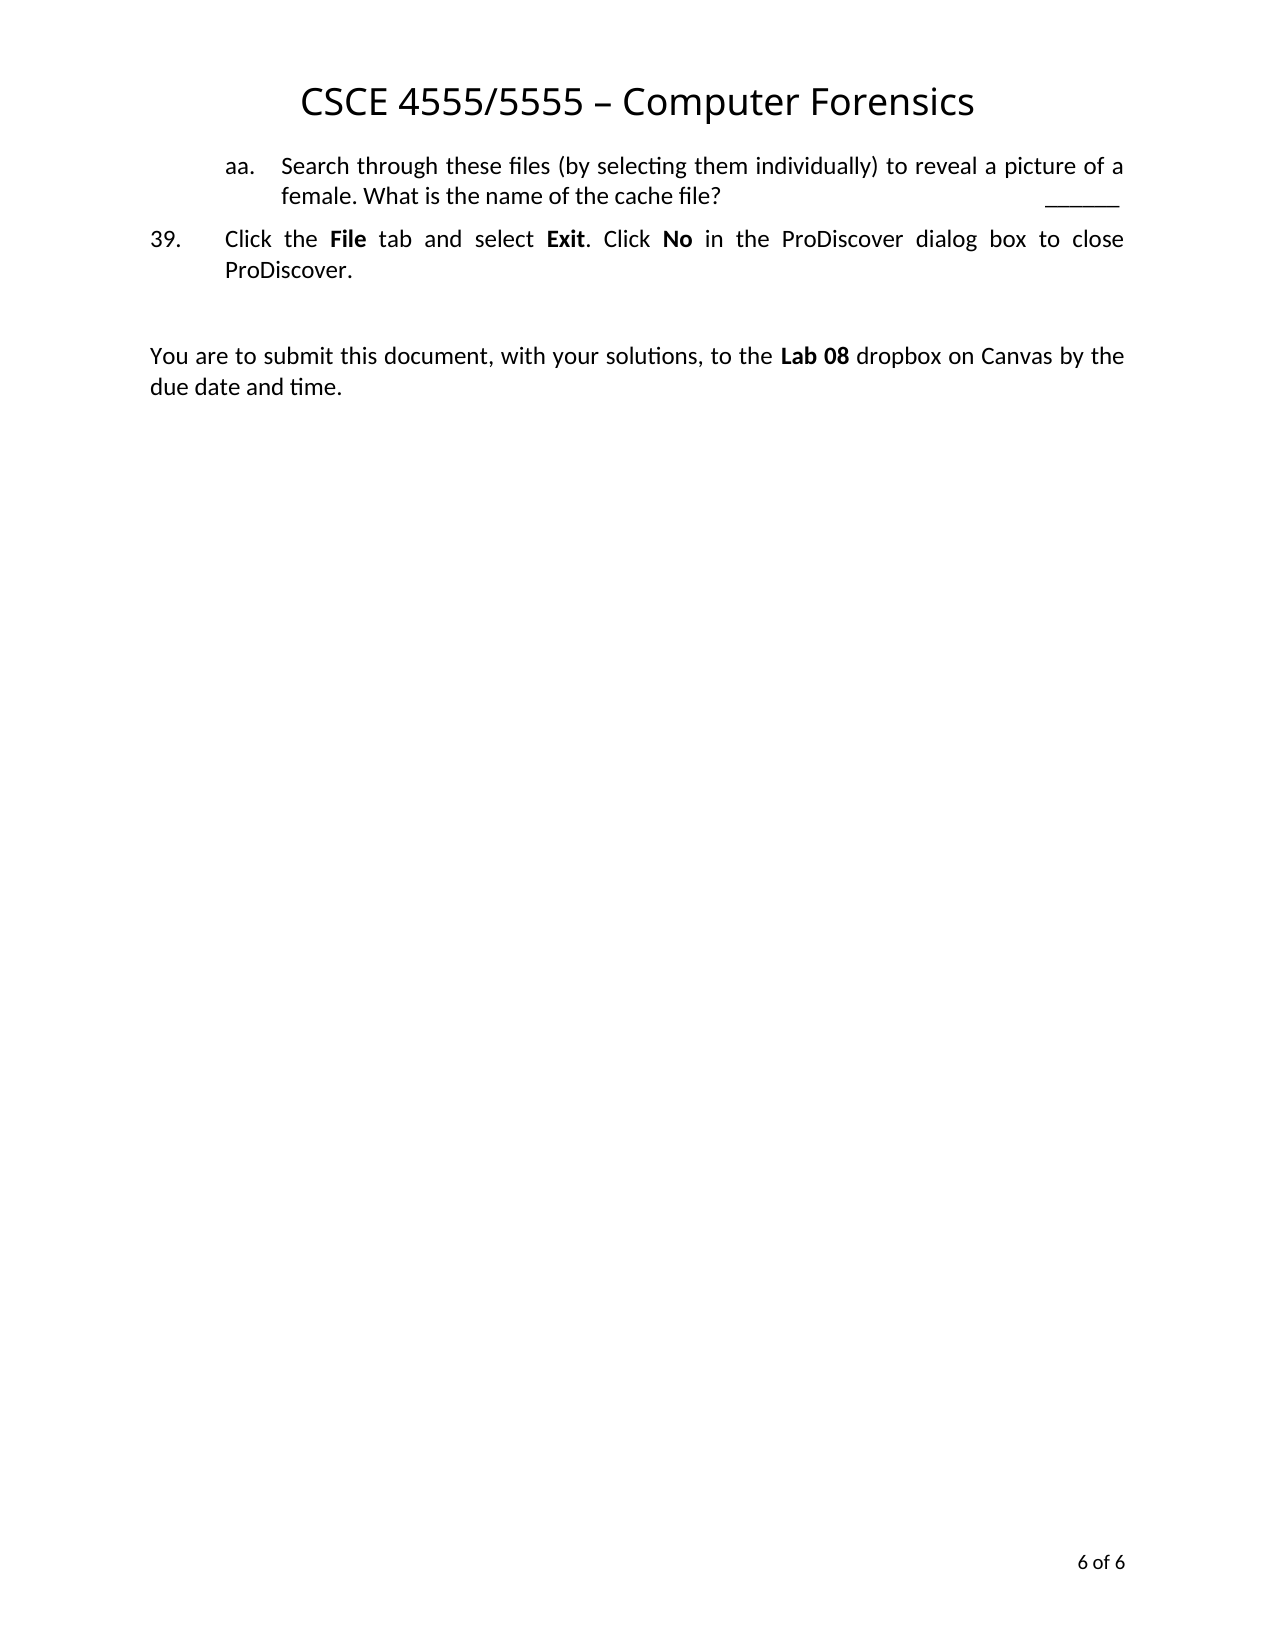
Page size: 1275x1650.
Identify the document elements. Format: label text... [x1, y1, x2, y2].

text aa. Search through these files (by selecting them individually) to reveal a picture of a female. What is the name of the cache file? ______ [225, 150, 1125, 211]
text You are to submit this document, with your solutions, to the Lab 08 dropbox on Canvas by the due date and time. [150, 340, 1125, 401]
list Click the File tab and select Exit. Click No in the ProDiscover dialog box to close ProDiscover. [150, 223, 1125, 284]
